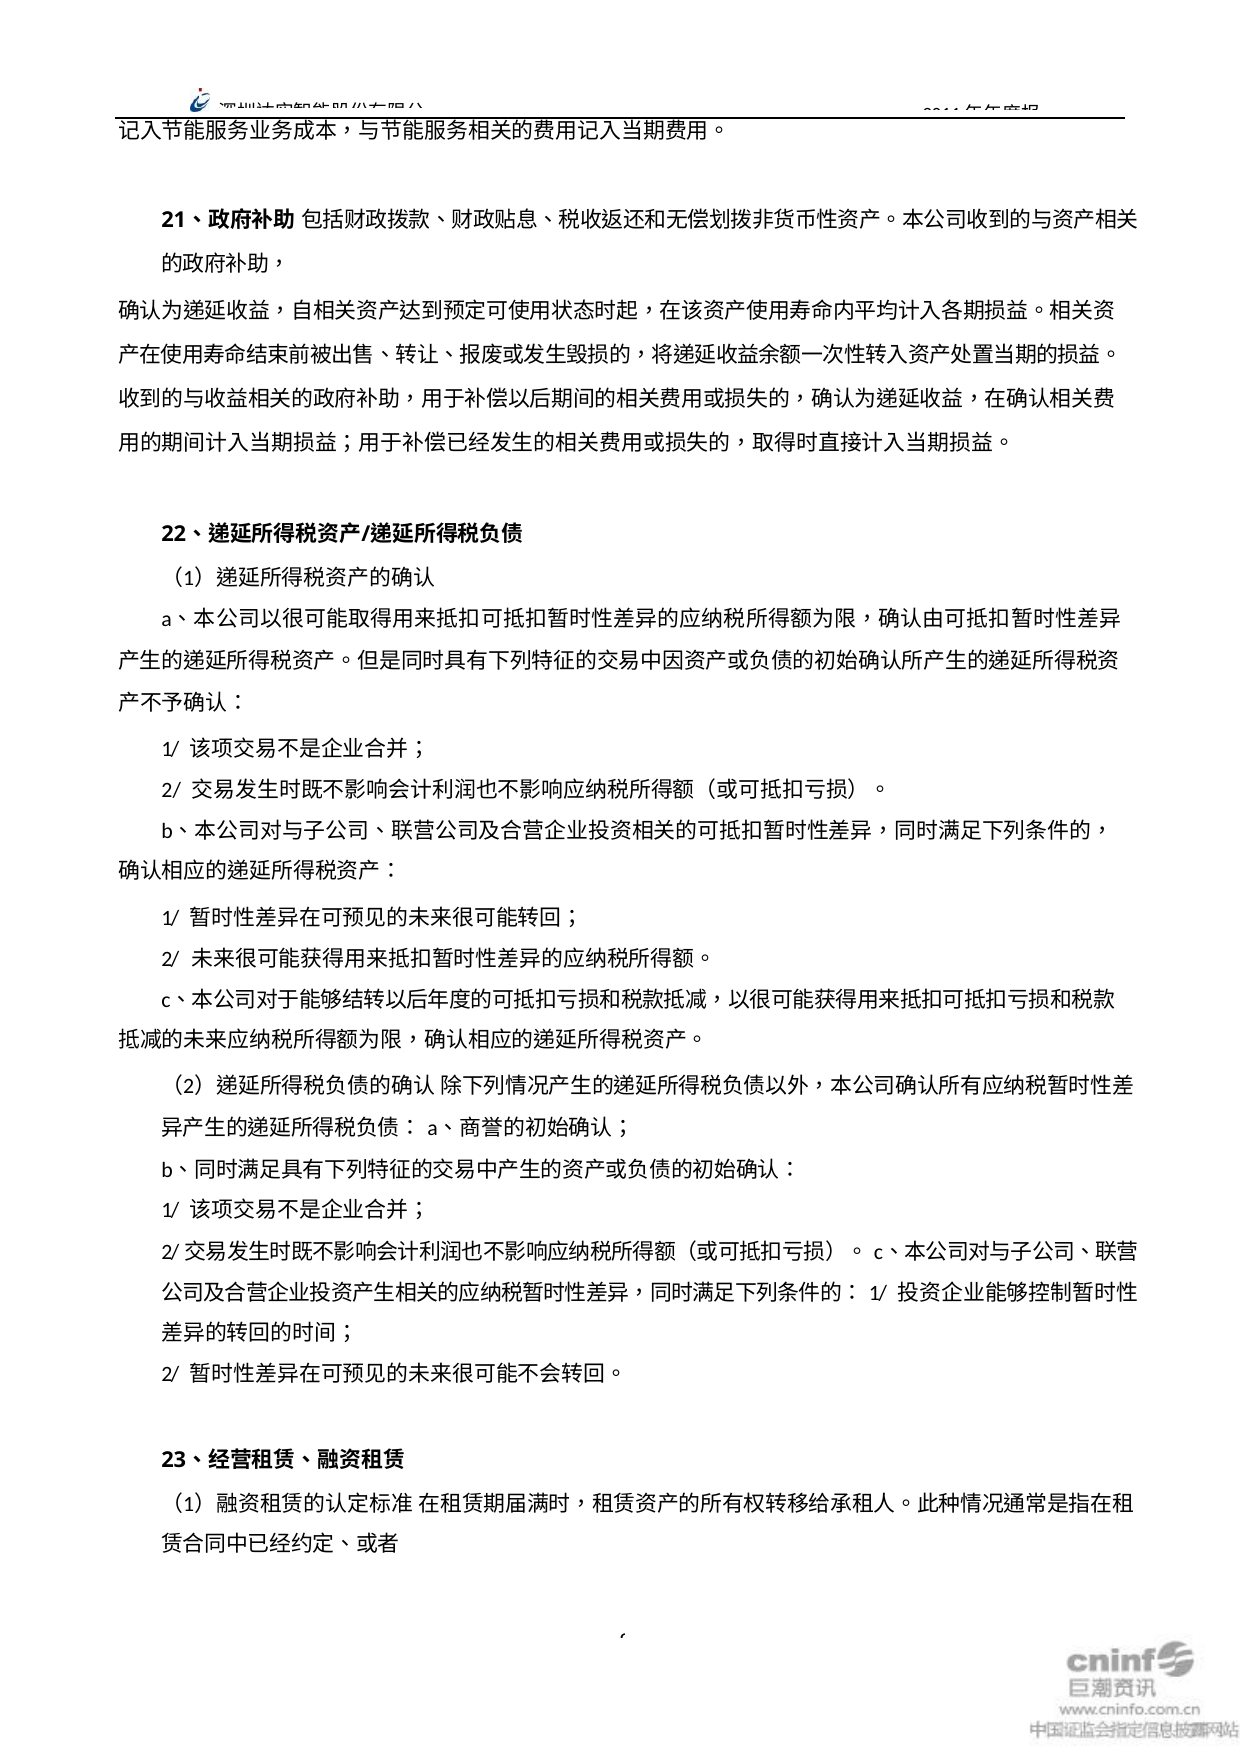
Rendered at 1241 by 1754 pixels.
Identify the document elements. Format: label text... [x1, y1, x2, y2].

text b、本公司对与子公司、联营公司及合营企业投资相关的可抵扣暂时性差异，同时满足下列条件的， 确认相应的递延所得税资产： [118, 815, 1139, 885]
picture [1029, 1633, 1241, 1754]
text 1/ 该项交易不是企业合并； [161, 733, 1139, 763]
text 2/ 未来很可能获得用来抵扣暂时性差异的应纳税所得额。 [161, 943, 1139, 973]
text 2/ 交易发生时既不影响会计利润也不影响应纳税所得额（或可抵扣亏损）。 [161, 774, 1139, 804]
text 记入节能服务业务成本，与节能服务相关的费用记入当期费用。 [118, 115, 1139, 145]
text （1）递延所得税资产的确认 [161, 562, 1139, 592]
text b、同时满足具有下列特征的交易中产生的资产或负债的初始确认： 1/ 该项交易不是企业合并； [161, 1154, 815, 1224]
text 21、政府补助 包括财政拨款、财政贴息、税收返还和无偿划拨非货币性资产。本公司收到的与资产相关的政府补助， [161, 204, 1139, 278]
text （1）融资租赁的认定标准 在租赁期届满时，租赁资产的所有权转移给承租人。此种情况通常是指在租赁合同中已经约定、或者 [161, 1488, 1139, 1558]
text 2/ 交易发生时既不影响会计利润也不影响应纳税所得额（或可抵扣亏损）。 c、本公司对与子公司、联营公司及合营企业投资产生相关的应纳税暂时性差异，同时满足下列条件的： 1/ 投资企业能够控制暂时性差异的转回的时间； [161, 1236, 1139, 1347]
text （2）递延所得税负债的确认 除下列情况产生的递延所得税负债以外，本公司确认所有应纳税暂时性差异产生的递延所得税负债： a、商誉的初始确认； [161, 1070, 1139, 1142]
text c、本公司对于能够结转以后年度的可抵扣亏损和税款抵减，以很可能获得用来抵扣可抵扣亏损和税款 抵减的未来应纳税所得额为限，确认相应的递延所得税资产。 [118, 984, 1139, 1054]
text a、本公司以很可能取得用来抵扣可抵扣暂时性差异的应纳税所得额为限，确认由可抵扣暂时性差异 产生的递延所得税资产。但是同时具有下列特征的交易中因资产或负债的初始确认所产生的递延所得税资 产不予确认： [118, 603, 1123, 716]
subtitle 23、经营租赁、融资租赁 [161, 1444, 1139, 1474]
picture [190, 88, 210, 112]
text 1/ 暂时性差异在可预见的未来很可能转回； [161, 902, 1139, 932]
subtitle 22、递延所得税资产/递延所得税负债 [161, 518, 1139, 548]
text 确认为递延收益，自相关资产达到预定可使用状态时起，在该资产使用寿命内平均计入各期损益。相关资 产在使用寿命结束前被出售、转让、报废或发生毁损的，将递延收益余额一次性转入资产处置当期的损益。 收到的与收益相关的政府补助，用于补偿以后期间的相关费用或损失的，确认为递延收益，在确认相关费 用的期间计入当期损益；用于补偿已经发生的相关费用或损失的，取得时直接计入当期损益。 [118, 295, 1139, 457]
text 2/ 暂时性差异在可预见的未来很可能不会转回。 [161, 1358, 1139, 1388]
